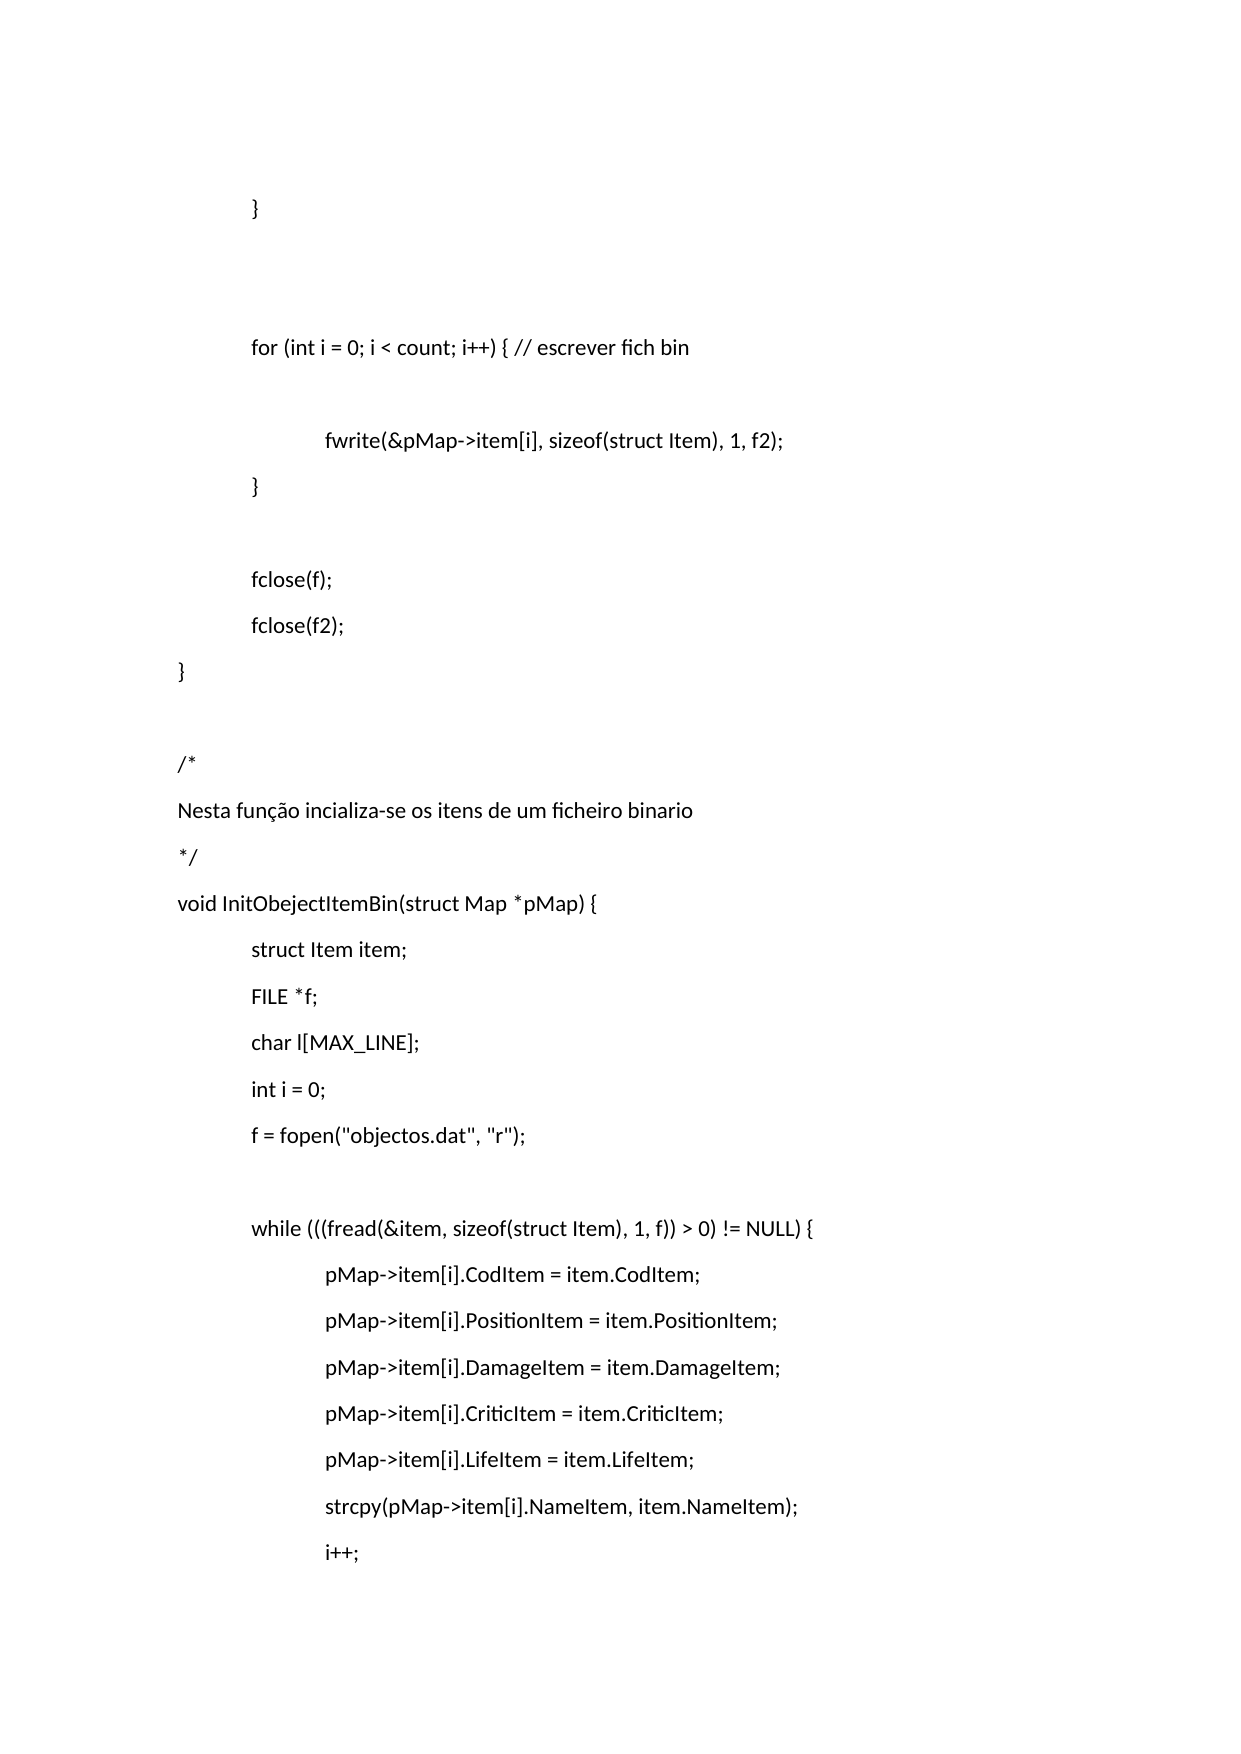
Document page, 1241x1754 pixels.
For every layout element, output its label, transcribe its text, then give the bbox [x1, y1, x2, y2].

text f = fopen("objectos.dat", "r"); [177, 1121, 1063, 1149]
text /* [177, 750, 1063, 778]
text } [177, 472, 1063, 500]
text i++; [177, 1538, 1063, 1566]
text for (int i = 0; i < count; i++) { // escrever fich bin [177, 333, 1063, 361]
text */ [177, 843, 1063, 871]
text while (((fread(&item, sizeof(struct Item), 1, f)) > 0) != NULL) { [177, 1214, 1063, 1242]
text } [177, 194, 1063, 222]
text fwrite(&pMap->item[i], sizeof(struct Item), 1, f2); [177, 426, 1063, 454]
text fclose(f2); [177, 611, 1063, 639]
text pMap->item[i].LifeItem = item.LifeItem; [177, 1446, 1063, 1473]
text struct Item item; [177, 936, 1063, 964]
text char l[MAX_LINE]; [177, 1028, 1063, 1056]
text pMap->item[i].CriticItem = item.CriticItem; [177, 1399, 1063, 1427]
text pMap->item[i].PositionItem = item.PositionItem; [177, 1306, 1063, 1334]
text void InitObejectItemBin(struct Map *pMap) { [177, 889, 1063, 917]
text pMap->item[i].CodItem = item.CodItem; [177, 1260, 1063, 1288]
text int i = 0; [177, 1075, 1063, 1103]
text pMap->item[i].DamageItem = item.DamageItem; [177, 1353, 1063, 1381]
text Nesta função incializa-se os itens de um ficheiro binario [177, 797, 1063, 824]
text } [177, 657, 1063, 686]
text strcpy(pMap->item[i].NameItem, item.NameItem); [177, 1492, 1063, 1520]
text fclose(f); [177, 565, 1063, 593]
text FILE *f; [177, 982, 1063, 1010]
